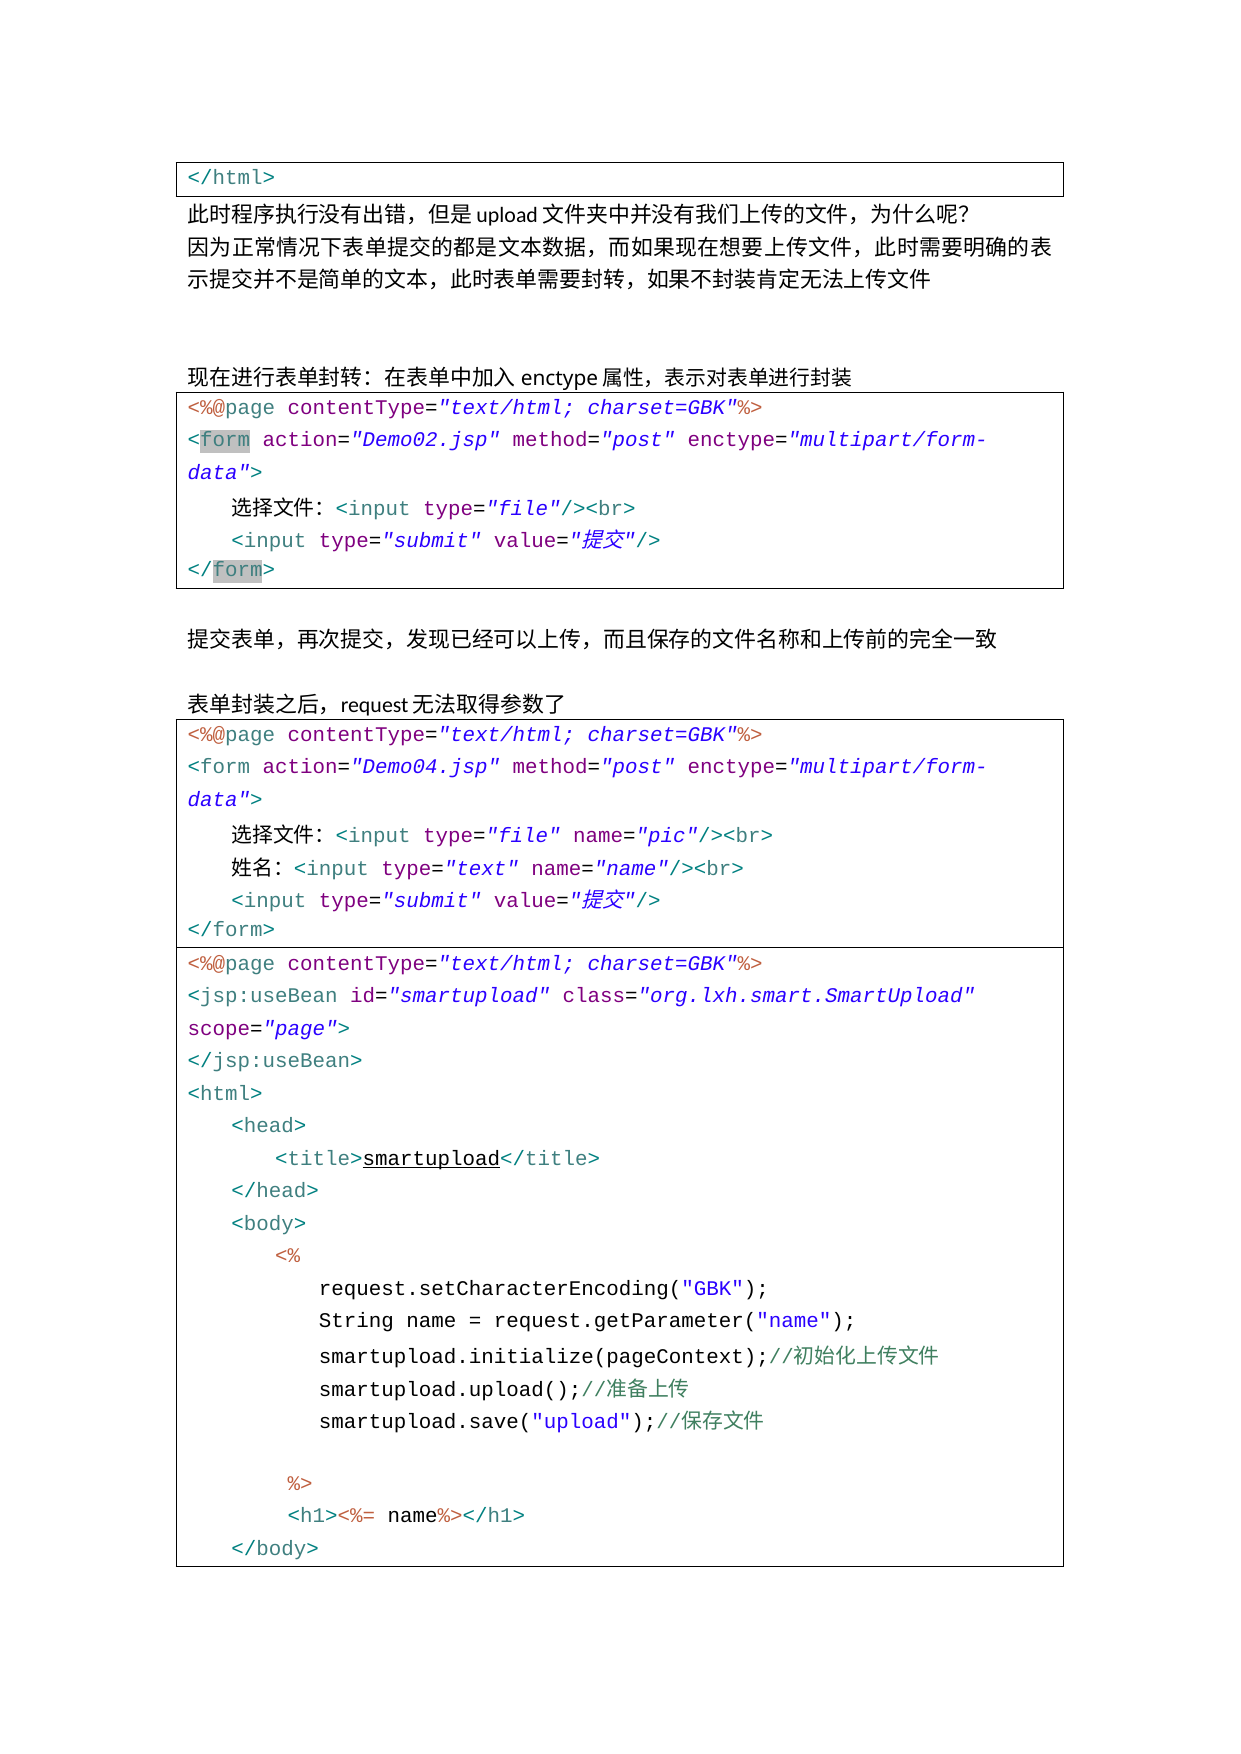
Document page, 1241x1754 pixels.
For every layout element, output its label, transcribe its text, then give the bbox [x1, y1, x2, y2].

text 提交表单，再次提交，发现已经可以上传，而且保存的文件名称和上传前的完全一致 [187, 621, 1053, 654]
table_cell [177, 948, 1063, 1566]
table_header <%@page contentType="text/html; charset=GBK"%> <form action="Demo02.jsp" method="post" enctype="multipart/form-data"> 选择文件：<input type="file"/><br> <input type="submit" value="提交"/> </form> [177, 393, 1063, 588]
text 此时程序执行没有出错，但是upload文件夹中并没有我们上传的文件，为什么呢？ [187, 197, 1053, 229]
table_header <%@page contentType="text/html; charset=GBK"%> <form action="Demo04.jsp" method="post" enctype="multipart/form-data"> 选择文件：<input type="file" name="pic"/><br> 姓名：<input type="text" name="name"/><br> <input type="submit" value="提交"/> </form> [177, 720, 1063, 947]
text 现在进行表单封转：在表单中加入 enctype属性，表示对表单进行封装 [187, 359, 1053, 392]
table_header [177, 163, 1063, 196]
text 因为正常情况下表单提交的都是文本数据，而如果现在想要上传文件，此时需要明确的表示提交并不是简单的文本，此时表单需要封转，如果不封装肯定无法上传文件 [187, 229, 1053, 294]
text 表单封装之后，request无法取得参数了 [187, 686, 1053, 719]
